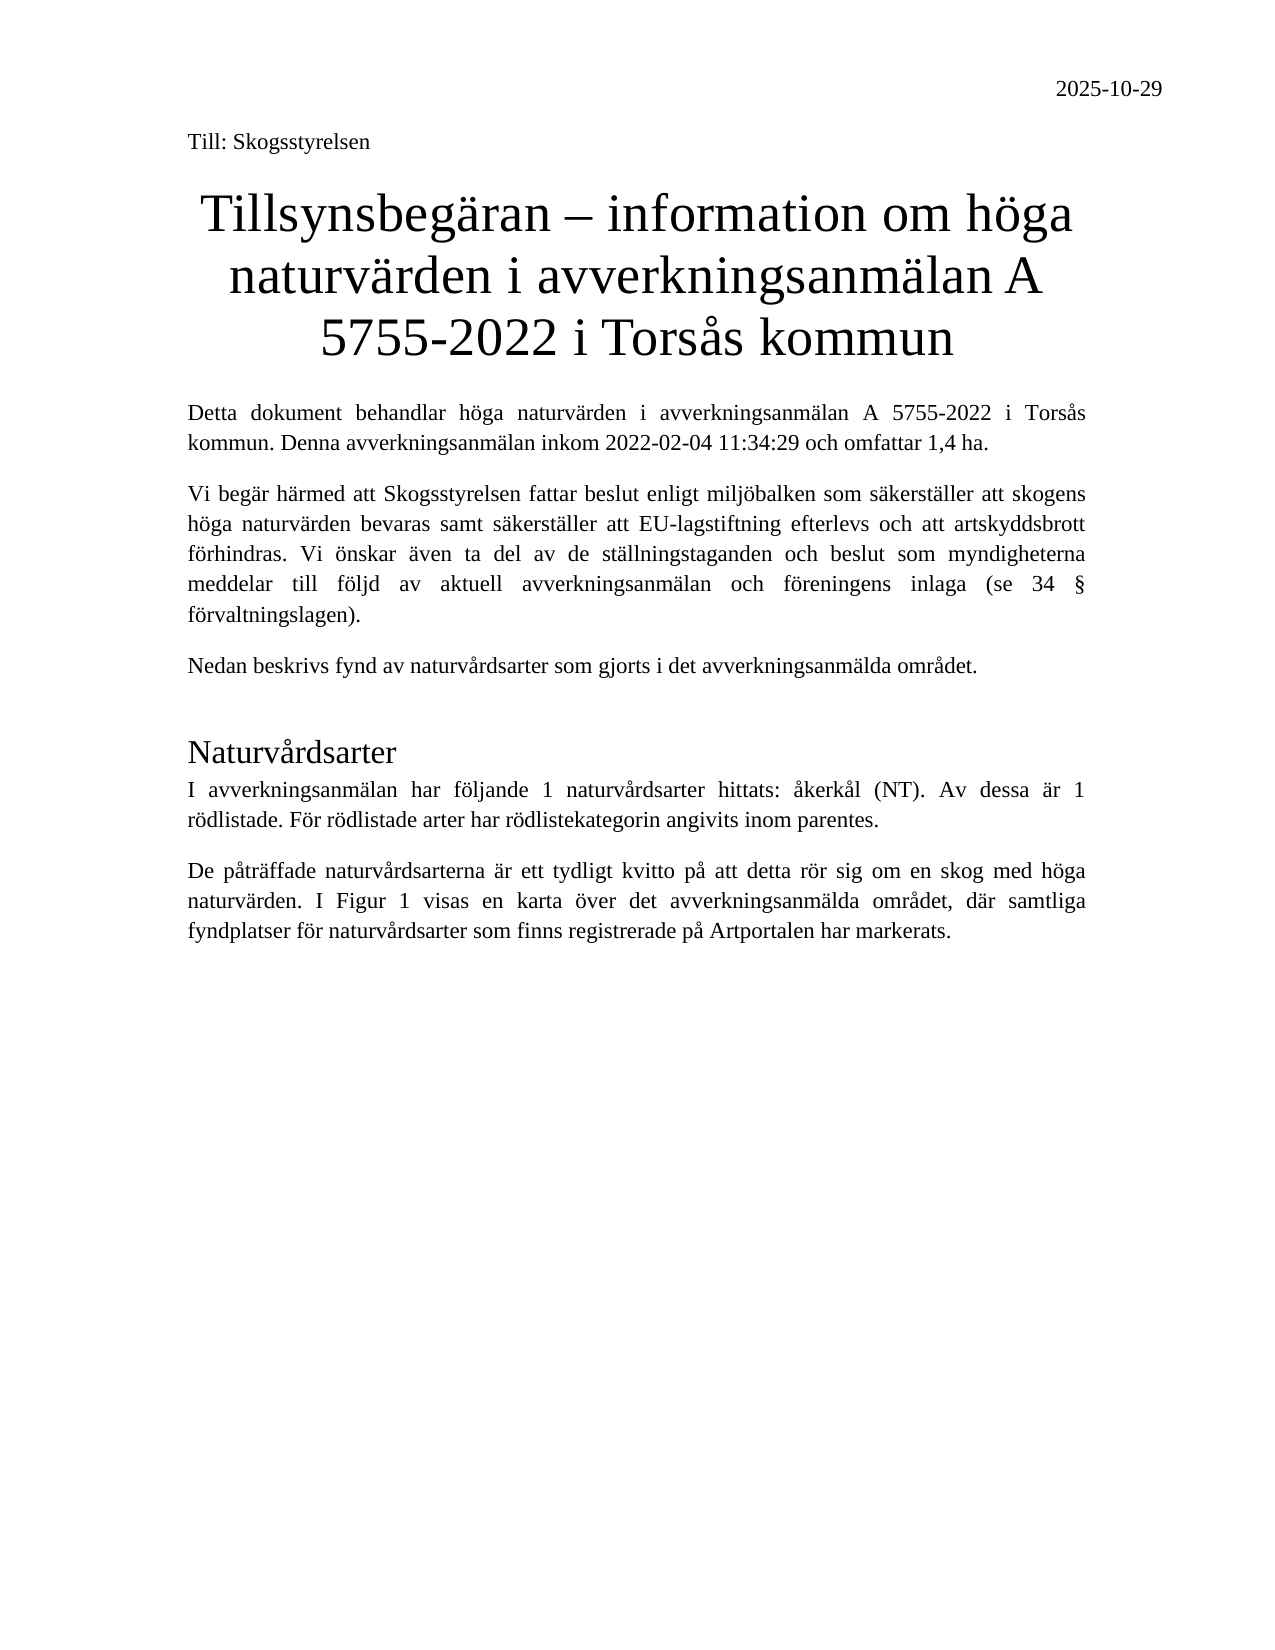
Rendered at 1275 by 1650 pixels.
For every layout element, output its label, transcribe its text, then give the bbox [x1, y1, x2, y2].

text Vi begär härmed att Skogsstyrelsen fattar beslut enligt miljöbalken som säkerställer att skogens höga naturvärden bevaras samt säkerställer att EU-lagstiftning efterlevs och att artskyddsbrott förhindras. Vi önskar även ta del av de ställningstaganden och beslut som myndigheterna meddelar till följd av aktuell avverkningsanmälan och föreningens inlaga (se 34 § förvaltningslagen). [187, 480, 1087, 627]
subtitle Naturvårdsarter [187, 732, 1087, 770]
title Tillsynsbegäran – information om höga naturvärden i avverkningsanmälan A 5755-2022 i Torsås kommun [187, 180, 1087, 367]
text Nedan beskrivs fynd av naturvårdsarter som gjorts i det avverkningsanmälda området. [187, 652, 1087, 678]
text Detta dokument behandlar höga naturvärden i avverkningsanmälan A 5755-2022 i Torsås kommun. Denna avverkningsanmälan inkom 2022-02-04 11:34:29 och omfattar 1,4 ha. [187, 398, 1087, 455]
text De påträffade naturvårdsarterna är ett tydligt kvitto på att detta rör sig om en skog med höga naturvärden. I Figur 1 visas en karta över det avverkningsanmälda området, där samtliga fyndplatser för naturvårdsarter som finns registrerade på Artportalen har markerats. [187, 857, 1087, 944]
text I avverkningsanmälan har följande 1 naturvårdsarter hittats: åkerkål (NT). Av dessa är 1 rödlistade. För rödlistade arter har rödlistekategorin angivits inom parentes. [187, 776, 1087, 832]
